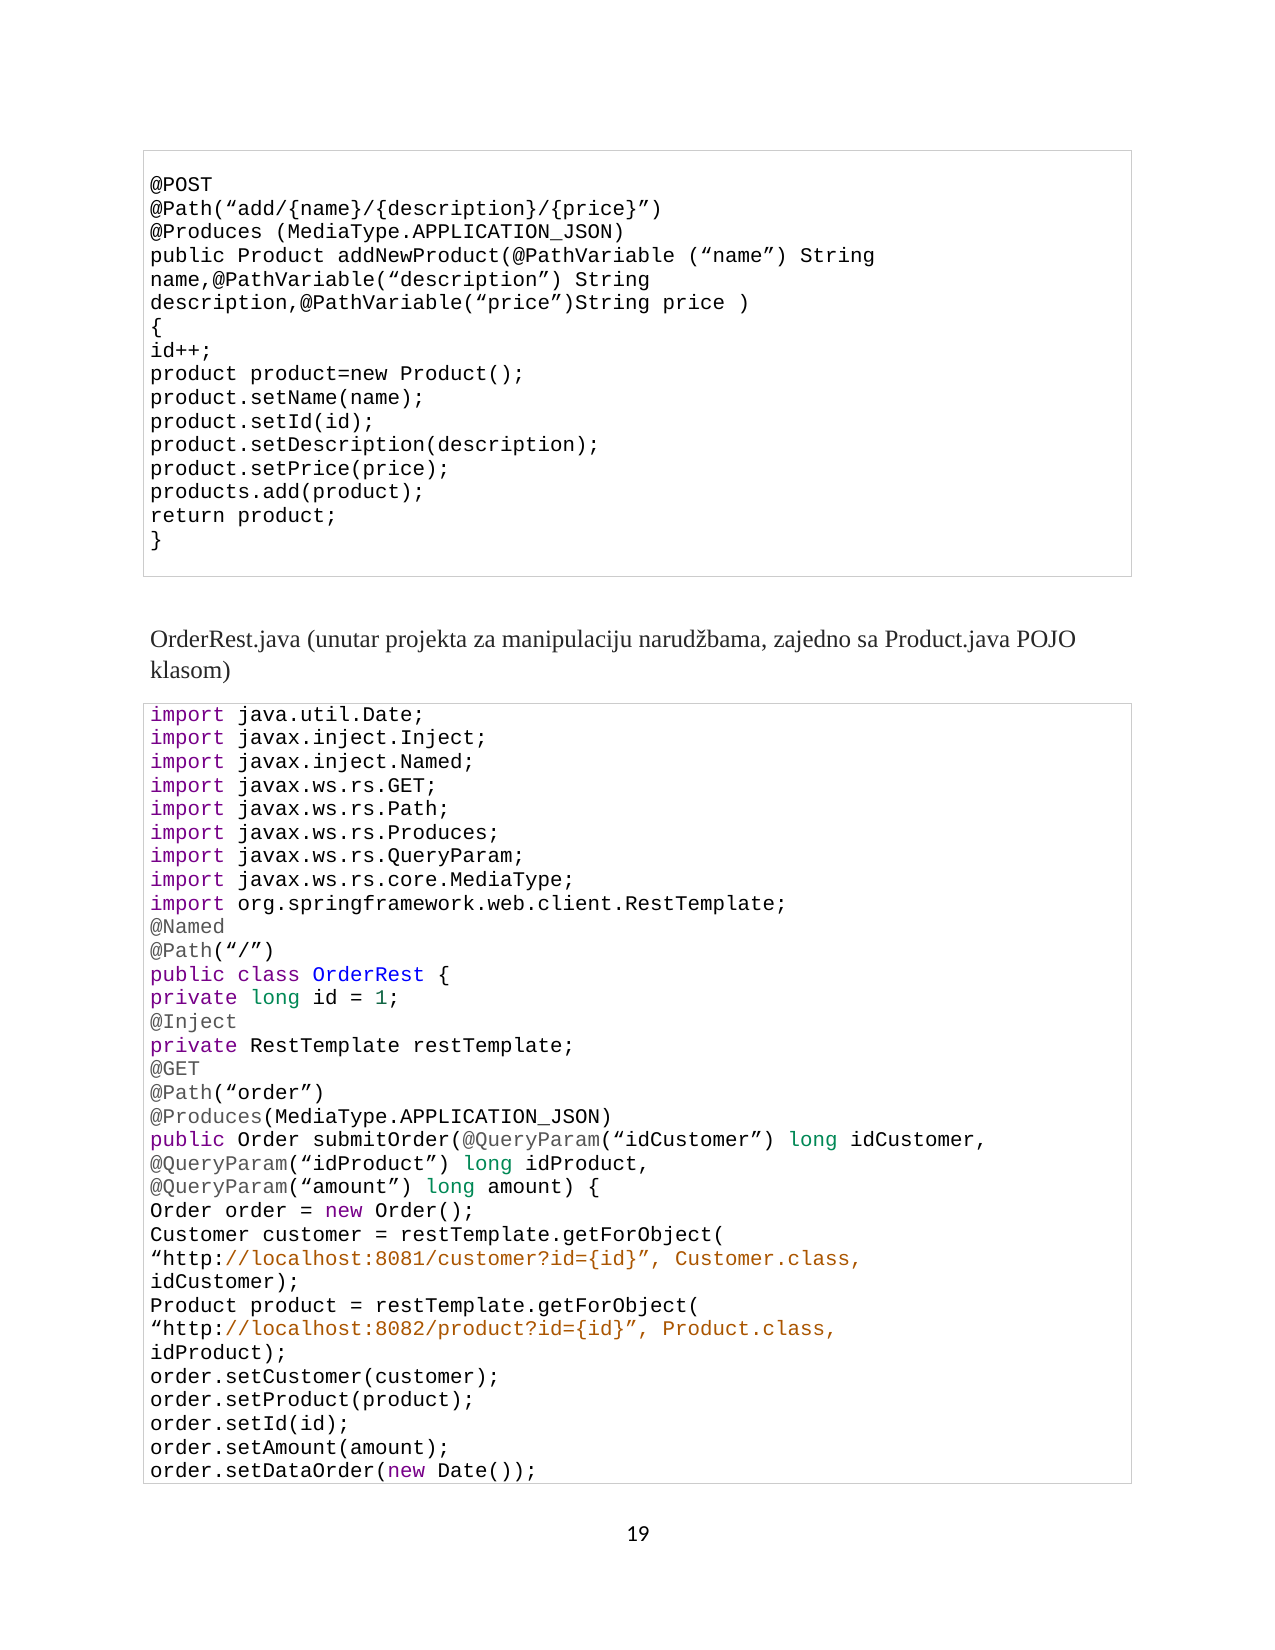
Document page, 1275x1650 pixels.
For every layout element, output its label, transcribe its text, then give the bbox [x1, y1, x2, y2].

text product.setId(id); [150, 411, 1125, 434]
text order.setProduct(product); [150, 1389, 1125, 1413]
text products.add(product); [150, 482, 1125, 505]
text “http://localhost:8082/product?id={id}”, Product.class, [150, 1318, 1125, 1342]
text { [150, 316, 1125, 340]
text @QueryParam(“amount”) long amount) { [150, 1177, 1125, 1200]
text order.setCustomer(customer); [150, 1366, 1125, 1389]
text } [150, 529, 1125, 552]
text id++; [150, 340, 1125, 363]
text public Product addNewProduct(@PathVariable (“name”) String name,@PathVariable(“description”) String description,@PathVariable(“price”)String price ) [150, 245, 1125, 316]
text idCustomer); [150, 1271, 1125, 1295]
text public Order submitOrder(@QueryParam(“idCustomer”) long idCustomer, [150, 1129, 1125, 1153]
text @GET [150, 1058, 1125, 1082]
text public class OrderRest { [150, 964, 1125, 987]
text OrderRest.java (unutar projekta za manipulaciju narudžbama, zajedno sa Product.java POJO klasom) [150, 624, 1125, 684]
text import javax.inject.Inject; [150, 727, 1125, 751]
text Product product = restTemplate.getForObject( [150, 1295, 1125, 1318]
text @Produces(MediaType.APPLICATION_JSON) [150, 1106, 1125, 1129]
text private RestTemplate restTemplate; [150, 1035, 1125, 1058]
text @Path(“/”) [150, 940, 1125, 964]
text private long id = 1; [150, 987, 1125, 1011]
text import java.util.Date; [144, 704, 1131, 727]
text @Path(“order”) [150, 1082, 1125, 1106]
text @Named [150, 916, 1125, 940]
text @Path(“add/{name}/{description}/{price}”) [150, 198, 1125, 221]
text product.setPrice(price); [150, 458, 1125, 482]
text import javax.inject.Named; [150, 751, 1125, 774]
text import javax.ws.rs.QueryParam; [150, 846, 1125, 869]
text @Produces (MediaType.APPLICATION_JSON) [150, 221, 1125, 245]
text @POST [150, 174, 1125, 198]
text “http://localhost:8081/customer?id={id}”, Customer.class, [150, 1247, 1125, 1271]
text Order order = new Order(); [150, 1200, 1125, 1224]
text Customer customer = restTemplate.getForObject( [150, 1224, 1125, 1247]
text import org.springframework.web.client.RestTemplate; [150, 893, 1125, 916]
text import javax.ws.rs.Path; [150, 798, 1125, 822]
text idProduct); [150, 1342, 1125, 1366]
text product.setName(name); [150, 387, 1125, 411]
text @Inject [150, 1011, 1125, 1035]
text order.setDataOrder(new Date()); [150, 1460, 1125, 1483]
text import javax.ws.rs.core.MediaType; [150, 869, 1125, 893]
text import javax.ws.rs.Produces; [150, 822, 1125, 846]
text product product=new Product(); [150, 363, 1125, 387]
text @QueryParam(“idProduct”) long idProduct, [150, 1153, 1125, 1177]
text return product; [150, 505, 1125, 529]
text order.setAmount(amount); [150, 1437, 1125, 1460]
text import javax.ws.rs.GET; [150, 774, 1125, 798]
text product.setDescription(description); [150, 434, 1125, 458]
text order.setId(id); [150, 1413, 1125, 1437]
